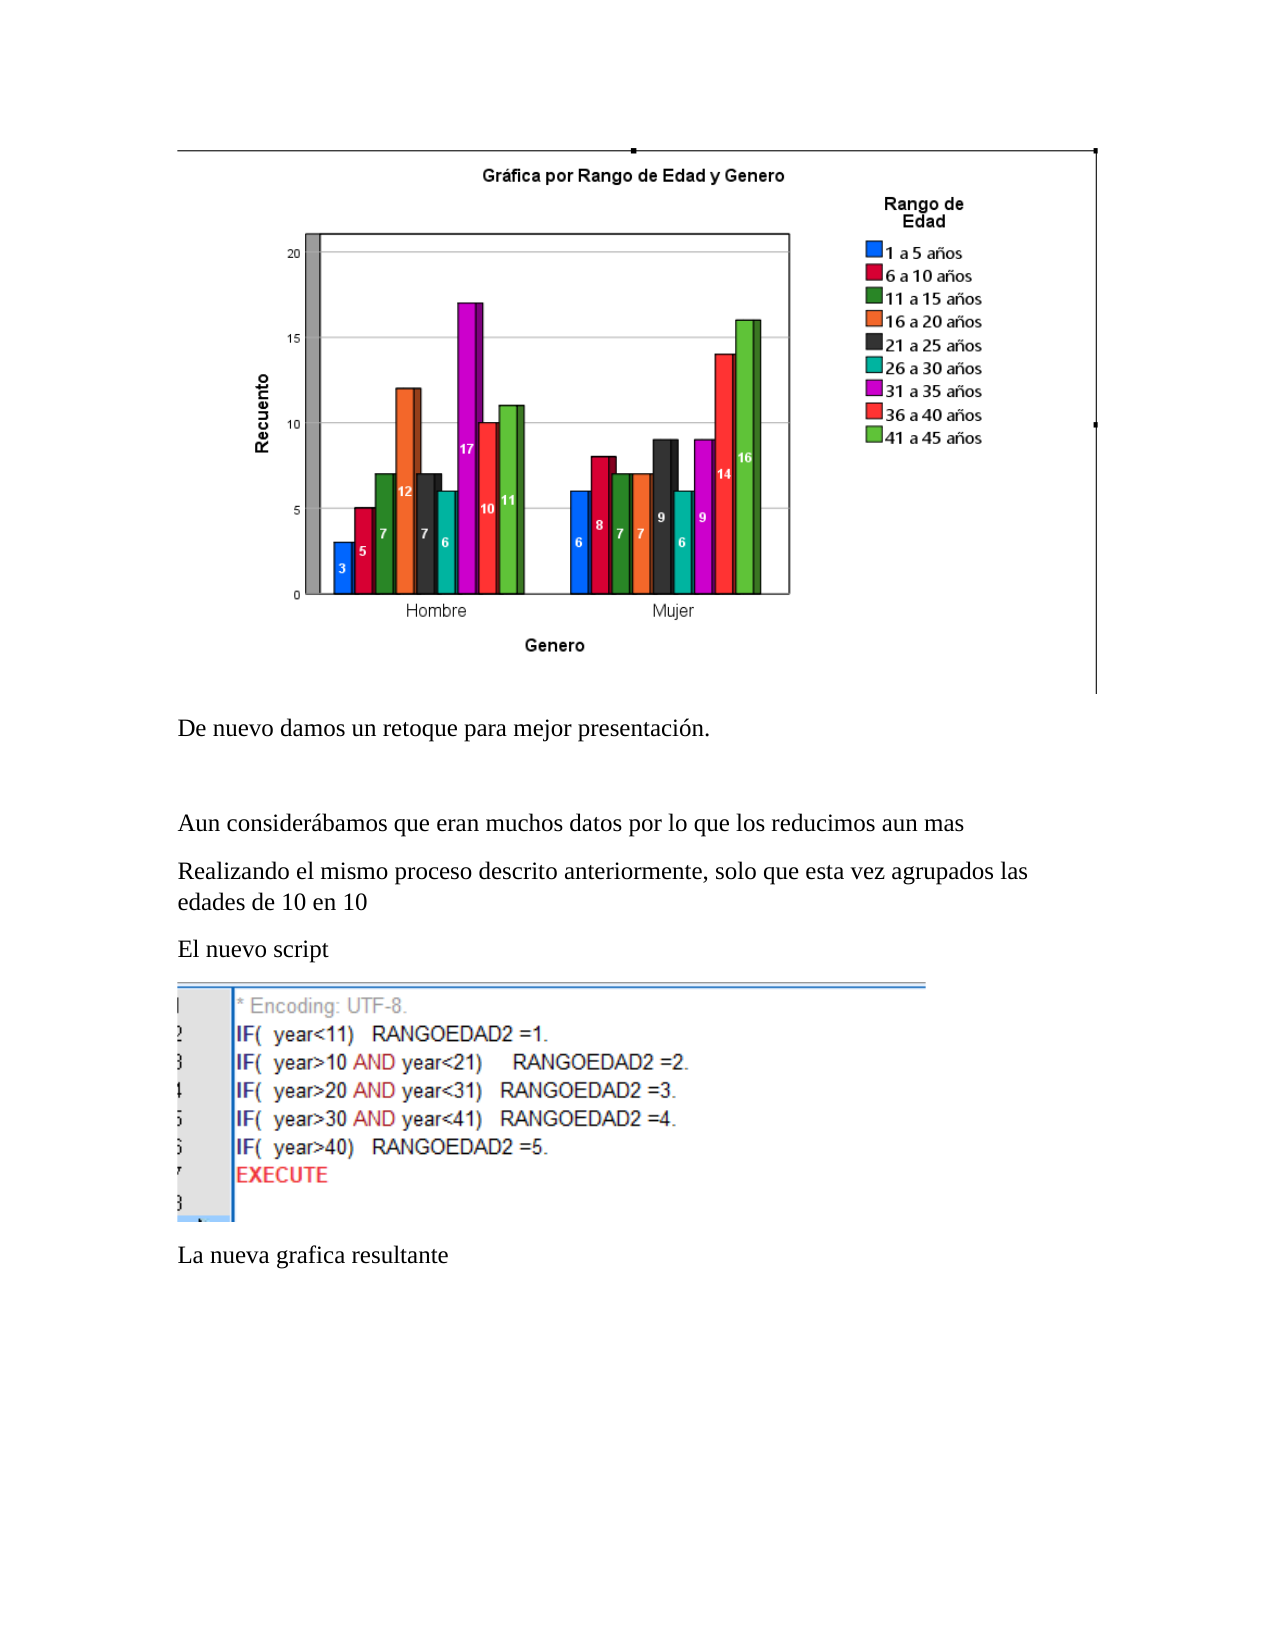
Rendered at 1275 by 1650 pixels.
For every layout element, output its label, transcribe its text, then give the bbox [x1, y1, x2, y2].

picture [177, 982, 926, 1222]
text La nueva grafica resultante [177, 1240, 1098, 1269]
picture [177, 147, 1098, 694]
text Aun considerábamos que eran muchos datos por lo que los reducimos aun mas [177, 808, 1098, 837]
text De nuevo damos un retoque para mejor presentación. [177, 713, 1098, 741]
text Realizando el mismo proceso descrito anteriormente, solo que esta vez agrupados las edades de 10 en 10 [177, 856, 1098, 916]
text El nuevo script [177, 934, 1098, 963]
